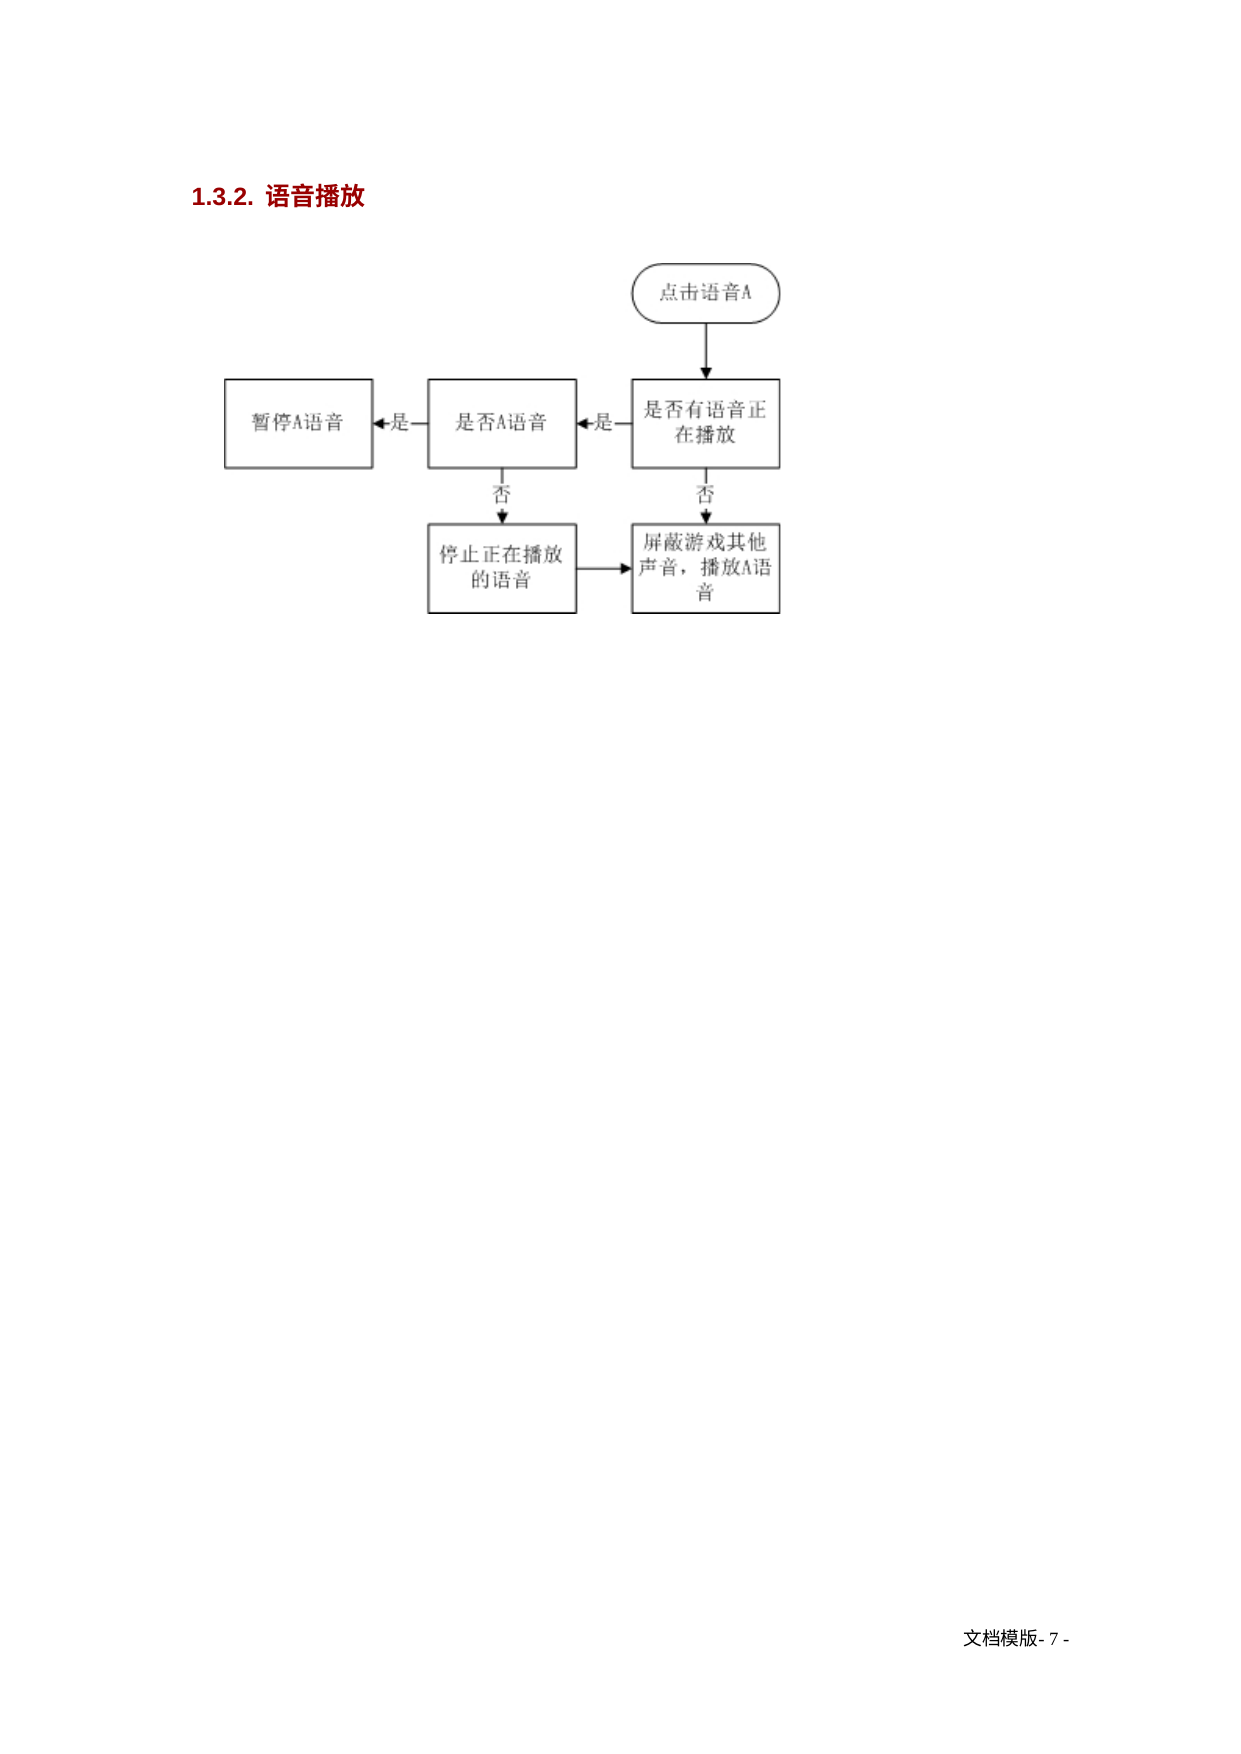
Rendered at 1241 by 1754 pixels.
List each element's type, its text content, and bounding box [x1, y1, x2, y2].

picture [224, 263, 781, 614]
subtitle 语音播放 [191, 162, 1047, 227]
